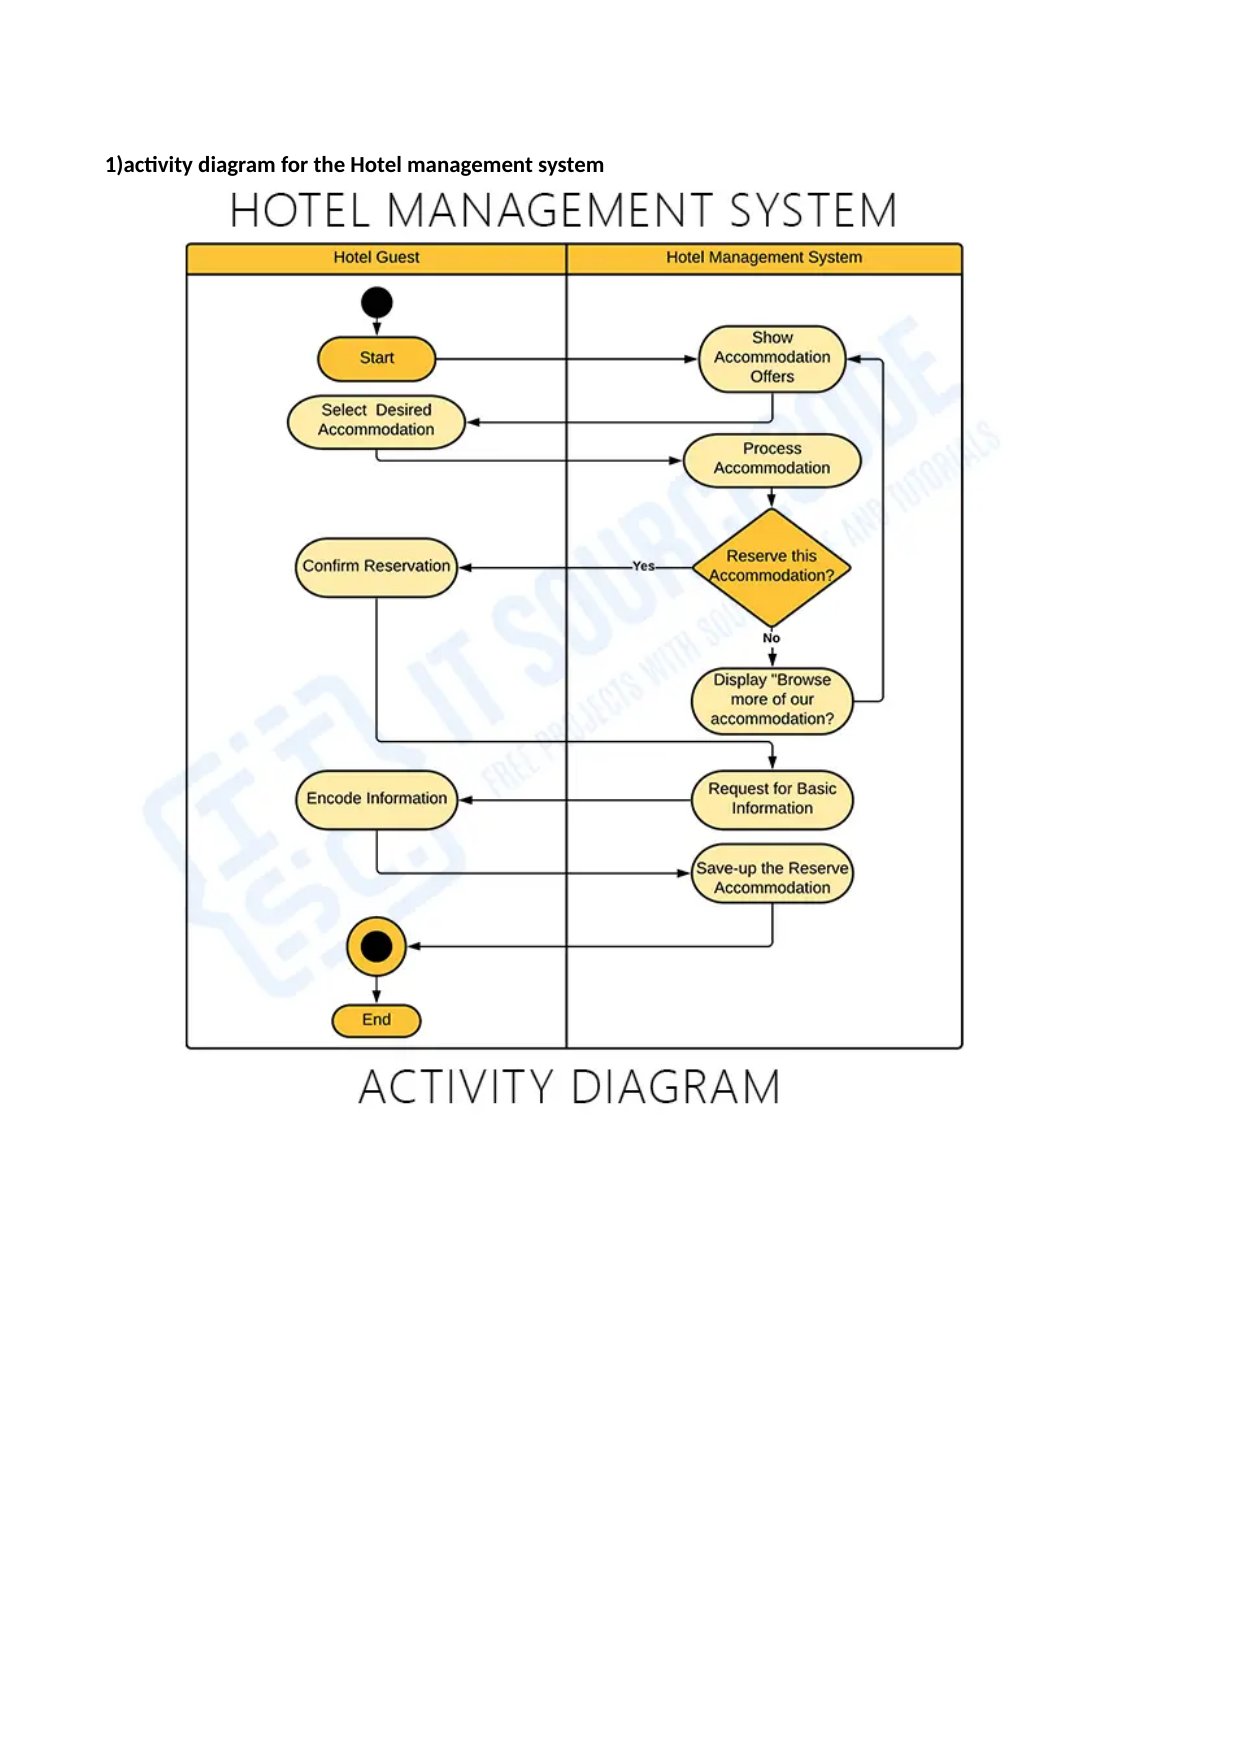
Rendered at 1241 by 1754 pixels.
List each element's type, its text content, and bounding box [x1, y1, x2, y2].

picture [104, 180, 1039, 1115]
list 1)activity diagram for the Hotel management system [104, 150, 1090, 178]
